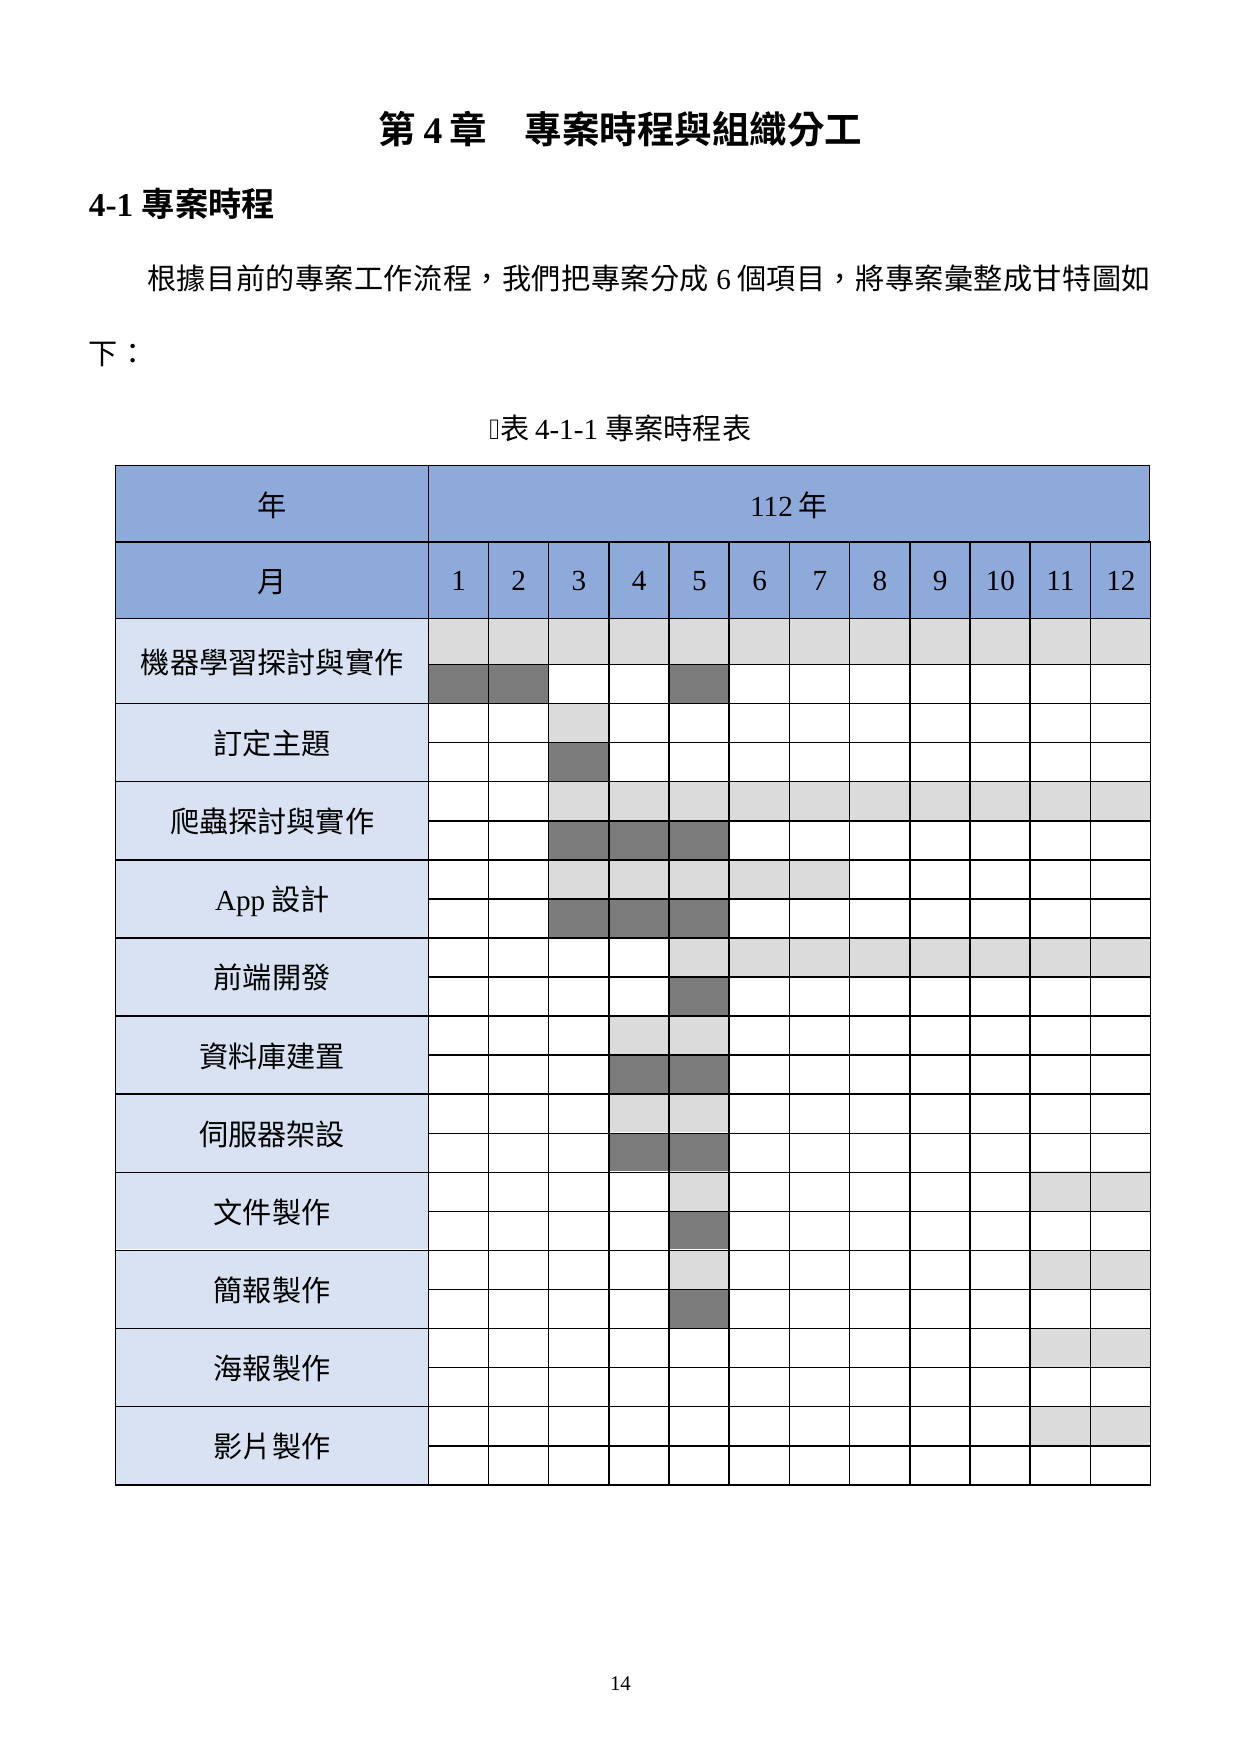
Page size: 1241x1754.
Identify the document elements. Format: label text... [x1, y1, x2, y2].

table_cell [850, 1407, 909, 1445]
table_cell [790, 782, 849, 820]
table_cell 前端開發 [116, 939, 428, 1015]
table_cell [850, 1368, 909, 1406]
table_cell [1031, 939, 1090, 976]
table_cell [730, 782, 789, 820]
table_cell [670, 704, 728, 742]
table_cell [730, 1173, 789, 1211]
table_cell [610, 1095, 668, 1132]
table_cell [610, 1329, 668, 1367]
table_cell [670, 1407, 728, 1445]
table_cell [670, 782, 728, 820]
table_cell [1091, 743, 1150, 781]
table_cell [610, 704, 668, 742]
table_cell [971, 822, 1029, 859]
table_cell [911, 782, 969, 820]
table_cell [790, 822, 849, 859]
table_cell [1031, 1251, 1090, 1289]
table_cell [610, 978, 668, 1015]
table_cell [790, 978, 849, 1015]
table_cell [549, 939, 608, 976]
table_cell [1091, 1368, 1150, 1406]
table_cell [971, 1134, 1029, 1171]
table_cell [850, 743, 909, 781]
table_cell [670, 1017, 728, 1054]
table_cell [730, 978, 789, 1015]
table_cell [911, 1095, 969, 1132]
table_cell [971, 1095, 1029, 1132]
table_cell [730, 1212, 789, 1249]
table_cell [1091, 1251, 1150, 1289]
table_cell [489, 1329, 548, 1367]
table_cell [610, 782, 668, 820]
table_cell [1031, 1056, 1090, 1093]
table_cell [549, 1368, 608, 1406]
table_cell [489, 619, 548, 664]
table_cell [911, 900, 969, 937]
table_cell [1091, 782, 1150, 820]
table_cell 5 [670, 543, 728, 618]
text 根據目前的專案工作流程，我們把專案分成6個項目，將專案彙整成甘特圖如下： [89, 239, 1152, 389]
table_cell [850, 939, 909, 976]
table_cell 12 [1091, 543, 1150, 618]
table_cell [1091, 861, 1150, 898]
table_cell [429, 861, 488, 898]
table_cell [730, 1407, 789, 1445]
table_cell [670, 900, 728, 937]
table_cell [549, 619, 608, 664]
table_cell [610, 861, 668, 898]
table_cell [790, 1212, 849, 1249]
table_cell [1031, 1368, 1090, 1406]
table_cell [850, 1017, 909, 1054]
table_cell [1031, 1095, 1090, 1132]
table_cell [911, 978, 969, 1015]
table_cell [489, 900, 548, 937]
table_cell [489, 1056, 548, 1093]
table_cell [610, 1251, 668, 1289]
table_cell [730, 619, 789, 664]
table_cell [670, 1447, 728, 1484]
table_cell [610, 743, 668, 781]
table_cell [489, 861, 548, 898]
table_cell [670, 1212, 728, 1249]
table_cell [790, 1017, 849, 1054]
table_cell [911, 1212, 969, 1249]
table_cell [429, 1368, 488, 1406]
table_cell [549, 978, 608, 1015]
table_cell [790, 1251, 849, 1289]
table_cell [971, 1368, 1029, 1406]
table_cell App設計 [116, 861, 428, 937]
table_cell [971, 1173, 1029, 1211]
table_cell [489, 1447, 548, 1484]
table_cell [911, 1251, 969, 1289]
table_cell [670, 1173, 728, 1211]
table_cell [850, 1212, 909, 1249]
table_cell [850, 1251, 909, 1289]
table_cell 資料庫建置 [116, 1017, 428, 1093]
table_cell [489, 782, 548, 820]
table_cell [790, 1447, 849, 1484]
table_cell [971, 1251, 1029, 1289]
table_cell [730, 1447, 789, 1484]
table_cell [1091, 1329, 1150, 1367]
table_cell [911, 1290, 969, 1328]
table_cell [549, 1407, 608, 1445]
table_cell [549, 1329, 608, 1367]
table_cell [429, 704, 488, 742]
table_cell [670, 978, 728, 1015]
table_cell [911, 1056, 969, 1093]
table_cell 爬蟲探討與實作 [116, 782, 428, 859]
table_cell [1031, 743, 1090, 781]
table_cell [730, 665, 789, 703]
table_cell [911, 1447, 969, 1484]
table_cell [429, 782, 488, 820]
table_cell [790, 939, 849, 976]
text 表4-1-1 專案時程表 [89, 389, 1152, 464]
table_cell [670, 1251, 728, 1289]
table_cell [670, 939, 728, 976]
table_cell [610, 1056, 668, 1093]
table_cell [911, 861, 969, 898]
table_cell [549, 1251, 608, 1289]
table_cell [429, 1329, 488, 1367]
table_cell [670, 1368, 728, 1406]
table_cell [850, 1134, 909, 1171]
table_cell [549, 900, 608, 937]
table_cell [911, 619, 969, 664]
table_cell [911, 1407, 969, 1445]
table_cell [549, 1447, 608, 1484]
table_cell [429, 978, 488, 1015]
table_cell [971, 743, 1029, 781]
table_cell [911, 1329, 969, 1367]
table_cell [429, 1056, 488, 1093]
table_cell [730, 861, 789, 898]
table_cell [1091, 1095, 1150, 1132]
table_cell 4 [610, 543, 668, 618]
table_cell [850, 822, 909, 859]
table_cell 3 [549, 543, 608, 618]
table_cell [549, 1212, 608, 1249]
table_cell [429, 1095, 488, 1132]
table_cell [429, 1251, 488, 1289]
table_cell [489, 1095, 548, 1132]
table_cell [1091, 978, 1150, 1015]
table_cell [429, 1447, 488, 1484]
table_cell [1031, 1017, 1090, 1054]
table_cell [429, 1134, 488, 1171]
table_cell [730, 822, 789, 859]
table_cell [971, 1017, 1029, 1054]
table_cell [489, 665, 548, 703]
table_cell [489, 704, 548, 742]
table_cell [549, 704, 608, 742]
table_cell [790, 1407, 849, 1445]
table_cell [549, 1290, 608, 1328]
table_cell [1031, 978, 1090, 1015]
table_cell [549, 1173, 608, 1211]
table_cell [790, 704, 849, 742]
table_cell [730, 704, 789, 742]
table_cell [610, 1134, 668, 1171]
table_cell [1091, 665, 1150, 703]
table_cell [790, 619, 849, 664]
table_cell [610, 1212, 668, 1249]
table_cell [610, 619, 668, 664]
table_cell [790, 1290, 849, 1328]
table_cell [1031, 1290, 1090, 1328]
table_cell [850, 619, 909, 664]
table_cell [489, 1368, 548, 1406]
table_cell [730, 1134, 789, 1171]
table_cell [429, 939, 488, 976]
table_cell [971, 939, 1029, 976]
table_cell [790, 861, 849, 898]
table_cell [489, 1251, 548, 1289]
table_cell [850, 1329, 909, 1367]
table_cell [911, 743, 969, 781]
table_cell [670, 665, 728, 703]
table_cell 月 [116, 543, 428, 618]
table_cell [911, 1134, 969, 1171]
table_cell [1091, 619, 1150, 664]
table_cell [911, 704, 969, 742]
table_cell [429, 900, 488, 937]
table_cell [489, 1173, 548, 1211]
table_cell [850, 861, 909, 898]
table_cell [1031, 861, 1090, 898]
table_cell [670, 861, 728, 898]
table_cell [971, 900, 1029, 937]
table_cell [790, 1173, 849, 1211]
table_cell [790, 1329, 849, 1367]
table_cell 8 [850, 543, 909, 618]
table_cell [1031, 1212, 1090, 1249]
table_cell [610, 1407, 668, 1445]
table_cell [610, 900, 668, 937]
table_cell [1031, 900, 1090, 937]
table_cell 訂定主題 [116, 704, 428, 781]
table_cell [971, 1447, 1029, 1484]
table_cell [790, 1095, 849, 1132]
table_cell [489, 822, 548, 859]
table_cell 1 [429, 543, 488, 618]
table_cell [610, 1017, 668, 1054]
table_cell [1091, 1290, 1150, 1328]
table_cell 機器學習探討與實作 [116, 619, 428, 703]
table_cell [850, 782, 909, 820]
table_cell [429, 1290, 488, 1328]
table_cell [549, 1095, 608, 1132]
table_cell [911, 939, 969, 976]
table_cell [489, 1407, 548, 1445]
text 4-1 專案時程 [89, 164, 1152, 239]
table_cell [971, 978, 1029, 1015]
table_cell [1031, 1329, 1090, 1367]
table_cell [1091, 900, 1150, 937]
table_header 年 [116, 466, 428, 541]
table_cell [1031, 822, 1090, 859]
table_cell [730, 900, 789, 937]
table_cell [850, 1290, 909, 1328]
table_cell [610, 1173, 668, 1211]
table_cell [1091, 939, 1150, 976]
table_cell [790, 1056, 849, 1093]
table_cell [429, 665, 488, 703]
table_cell [850, 900, 909, 937]
table_cell [1031, 704, 1090, 742]
table_cell [790, 665, 849, 703]
table_cell [730, 1368, 789, 1406]
table_cell 2 [489, 543, 548, 618]
table_cell 文件製作 [116, 1173, 428, 1249]
table_cell 11 [1031, 543, 1090, 618]
table_cell [850, 665, 909, 703]
table_cell [549, 1017, 608, 1054]
table_cell [1091, 1173, 1150, 1211]
table_cell 9 [911, 543, 969, 618]
table_cell [489, 1290, 548, 1328]
table_cell [1031, 1407, 1090, 1445]
table_cell [730, 939, 789, 976]
table_cell [670, 619, 728, 664]
table_cell 影片製作 [116, 1407, 428, 1484]
table_cell [1031, 1134, 1090, 1171]
table_cell [610, 939, 668, 976]
table_cell [971, 1407, 1029, 1445]
table_cell 海報製作 [116, 1329, 428, 1406]
table_cell [1091, 1056, 1150, 1093]
table_cell [610, 1368, 668, 1406]
table_cell [1031, 665, 1090, 703]
table_cell [429, 1173, 488, 1211]
table_cell [429, 743, 488, 781]
table_cell [489, 978, 548, 1015]
table_cell [730, 1329, 789, 1367]
table_cell [429, 1017, 488, 1054]
table_cell [790, 1134, 849, 1171]
table_cell [670, 1329, 728, 1367]
table_cell [670, 1056, 728, 1093]
table_cell [1031, 1447, 1090, 1484]
table_cell [610, 1447, 668, 1484]
table_cell [429, 822, 488, 859]
table_cell [429, 619, 488, 664]
table_cell [850, 1056, 909, 1093]
table_cell [549, 822, 608, 859]
text 第4章 專案時程與組織分工 [89, 89, 1152, 164]
table_cell [1091, 704, 1150, 742]
table_cell 簡報製作 [116, 1251, 428, 1328]
table_cell [429, 1407, 488, 1445]
table_cell [971, 1212, 1029, 1249]
table_cell [489, 1212, 548, 1249]
table_cell [790, 900, 849, 937]
table_cell [911, 1017, 969, 1054]
table_cell [730, 1056, 789, 1093]
table_cell [670, 743, 728, 781]
table_cell [971, 861, 1029, 898]
table_header 112年 [429, 466, 1149, 541]
table_cell [549, 1134, 608, 1171]
table_cell [670, 822, 728, 859]
table_cell [971, 619, 1029, 664]
table_cell [850, 704, 909, 742]
table_cell [730, 1251, 789, 1289]
table_cell [610, 1290, 668, 1328]
table_cell [489, 939, 548, 976]
table_cell [1091, 1407, 1150, 1445]
table_cell [971, 665, 1029, 703]
table_cell [911, 1173, 969, 1211]
table_cell [911, 1368, 969, 1406]
table_cell [1091, 1134, 1150, 1171]
table_cell 10 [971, 543, 1029, 618]
table_cell [1031, 782, 1090, 820]
table_cell [971, 1290, 1029, 1328]
table_cell [670, 1095, 728, 1132]
table_cell [549, 782, 608, 820]
table_cell [489, 1017, 548, 1054]
table_cell [911, 822, 969, 859]
table_cell [1031, 1173, 1090, 1211]
table_cell [610, 822, 668, 859]
table_cell [1031, 619, 1090, 664]
table_cell [1091, 1017, 1150, 1054]
table_cell [971, 782, 1029, 820]
table_cell [549, 665, 608, 703]
table_cell [790, 1368, 849, 1406]
table_cell [1091, 1212, 1150, 1249]
table_cell [1091, 1447, 1150, 1484]
table_cell [971, 704, 1029, 742]
table_cell 伺服器架設 [116, 1095, 428, 1171]
table_cell [971, 1056, 1029, 1093]
table_cell [489, 1134, 548, 1171]
table_cell [730, 1095, 789, 1132]
table_cell [489, 743, 548, 781]
table_cell [790, 743, 849, 781]
table_cell [429, 1212, 488, 1249]
table_cell [850, 1173, 909, 1211]
table_cell 7 [790, 543, 849, 618]
table_cell [1091, 822, 1150, 859]
table_cell [549, 861, 608, 898]
table_cell [549, 743, 608, 781]
table_cell [610, 665, 668, 703]
table_cell [670, 1290, 728, 1328]
table_cell [850, 1095, 909, 1132]
table_cell [730, 1017, 789, 1054]
table_cell [670, 1134, 728, 1171]
table_cell [850, 1447, 909, 1484]
table_cell [730, 743, 789, 781]
table_cell [971, 1329, 1029, 1367]
table_cell [850, 978, 909, 1015]
table_cell [730, 1290, 789, 1328]
table_cell [911, 665, 969, 703]
table_cell [549, 1056, 608, 1093]
table_cell 6 [730, 543, 789, 618]
